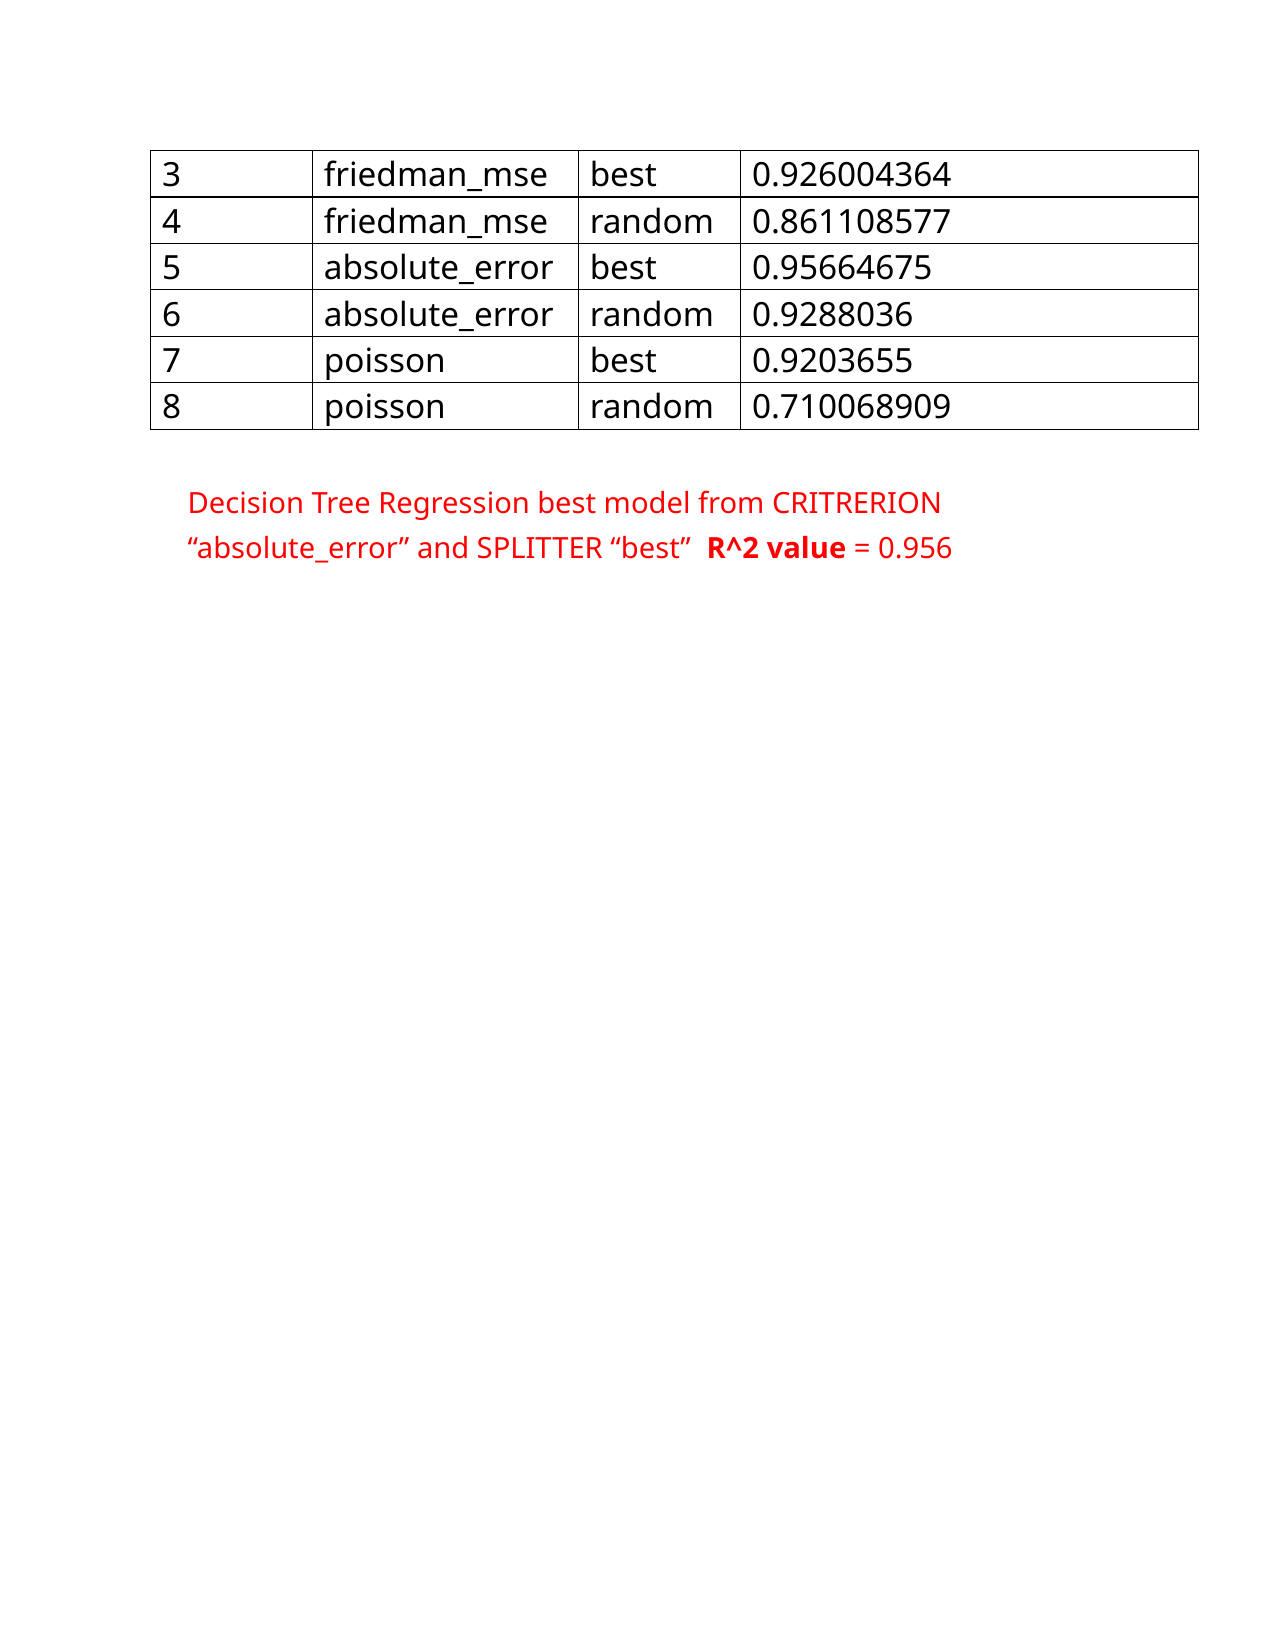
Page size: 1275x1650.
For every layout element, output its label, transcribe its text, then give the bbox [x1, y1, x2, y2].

table_cell poisson [313, 337, 578, 382]
table_cell 0.9203655 [741, 337, 1198, 382]
table_cell absolute_error [313, 290, 578, 336]
table_cell random [579, 198, 740, 243]
table_cell 8 [151, 383, 312, 429]
table_cell 0.710068909 [741, 383, 1198, 429]
table_cell friedman_mse [313, 151, 578, 196]
table_cell 5 [151, 244, 312, 289]
table_cell random [579, 290, 740, 336]
table_cell best [579, 151, 740, 196]
table_cell 4 [151, 198, 312, 243]
table_cell 7 [151, 337, 312, 382]
table_cell 6 [151, 290, 312, 336]
table_cell 0.9288036 [741, 290, 1198, 336]
table_cell 0.861108577 [741, 198, 1198, 243]
table_cell best [579, 337, 740, 382]
table_cell absolute_error [313, 244, 578, 289]
table_cell 3 [151, 151, 312, 196]
table_cell friedman_mse [313, 198, 578, 243]
table_cell 0.926004364 [741, 151, 1198, 196]
list Decision Tree Regression best model from CRITRERION “absolute_error” and SPLITTER “best” R^2 value = 0.956 [187, 482, 1125, 567]
table_cell random [579, 383, 740, 429]
table_cell 0.95664675 [741, 244, 1198, 289]
table_cell best [579, 244, 740, 289]
table_cell poisson [313, 383, 578, 429]
